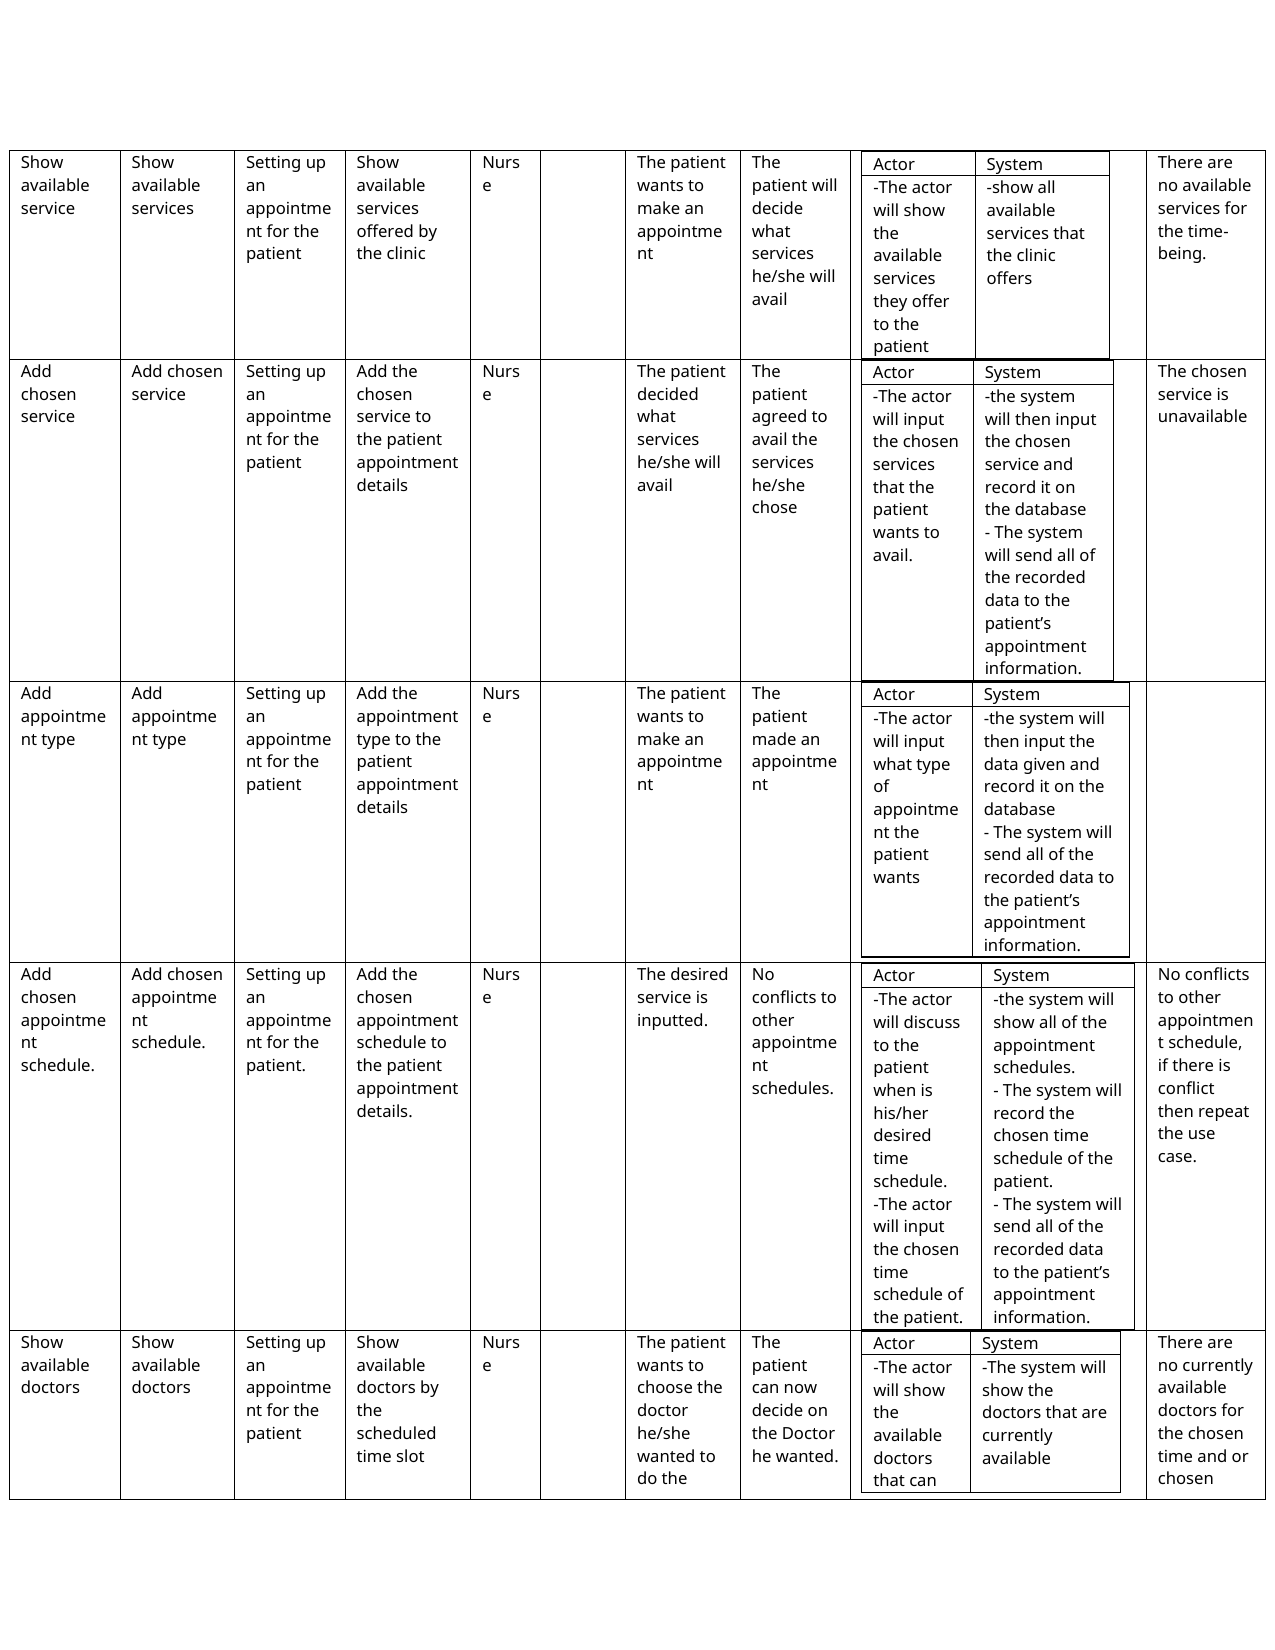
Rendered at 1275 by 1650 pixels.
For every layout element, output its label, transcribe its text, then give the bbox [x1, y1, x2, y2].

table_cell No conflicts to other appointment schedule, if there is conflict then repeat the use case. [1147, 963, 1265, 1329]
table_cell Add chosen appointment schedule. [121, 963, 234, 1329]
table_cell The desired service is inputted. [626, 963, 740, 1329]
table_cell The chosen service is unavailable [1147, 360, 1265, 681]
table_cell Add chosen service [10, 360, 120, 681]
table_cell Show available service [10, 151, 120, 359]
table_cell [1147, 1331, 1265, 1499]
table_cell Setting up an appointment for the patient [235, 682, 345, 962]
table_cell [346, 1331, 470, 1499]
table_cell [862, 964, 981, 987]
table_cell The patient agreed to avail the services he/she chose [741, 360, 850, 681]
table_cell Show available services offered by the clinic [346, 151, 470, 359]
table_cell [541, 151, 625, 359]
table_cell [851, 1331, 1146, 1499]
table_cell Nurse [471, 963, 540, 1329]
table_cell [851, 963, 861, 1329]
table_cell Add chosen service [121, 360, 234, 681]
table_cell No conflicts to other appointment schedules. [741, 963, 850, 1329]
table_cell [1114, 360, 1146, 681]
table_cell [10, 1331, 120, 1499]
table_cell Show available services [121, 151, 234, 359]
table_cell The patient wants to make an appointment [626, 151, 740, 359]
table_cell Add chosen appointment schedule. [10, 963, 120, 1329]
table_cell The patient made an appointment [741, 682, 850, 962]
table_cell The patient decided what services he/she will avail [626, 360, 740, 681]
table_cell Add the chosen appointment schedule to the patient appointment details. [346, 963, 470, 1329]
table_cell [976, 152, 1109, 175]
table_cell [862, 152, 975, 175]
table_cell [541, 1331, 625, 1499]
table_cell Nurse [471, 682, 540, 962]
table_cell [1147, 682, 1265, 962]
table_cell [121, 1331, 234, 1499]
table_cell [862, 988, 981, 1329]
table_cell Add the chosen service to the patient appointment details [346, 360, 470, 681]
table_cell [741, 1331, 850, 1499]
table_cell [974, 361, 1113, 384]
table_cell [626, 1331, 740, 1499]
table_cell [541, 360, 625, 681]
table_cell Nurse [471, 151, 540, 359]
table_cell [541, 963, 625, 1329]
table_cell [976, 176, 1109, 358]
table_cell [851, 151, 861, 359]
table_cell [862, 385, 973, 680]
table_cell [851, 682, 1146, 962]
table_cell [862, 176, 975, 358]
table_cell Nurse [471, 1331, 540, 1499]
table_cell Nurse [471, 360, 540, 681]
table_cell Setting up an appointment for the patient [235, 360, 345, 681]
table_cell Setting up an appointment for the patient [235, 151, 345, 359]
table_cell [982, 964, 1134, 987]
table_cell [851, 360, 861, 681]
table_cell [974, 385, 1113, 680]
table_cell Setting up an appointment for the patient. [235, 963, 345, 1329]
table_cell The patient wants to make an appointment [626, 682, 740, 962]
table_cell [1110, 151, 1146, 359]
table_cell [1135, 963, 1146, 1329]
table_cell Add appointment type [121, 682, 234, 962]
table_cell Add the appointment type to the patient appointment details [346, 682, 470, 962]
table_cell Add appointment type [10, 682, 120, 962]
table_cell [541, 682, 625, 962]
table_cell There are no available services for the time-being. [1147, 151, 1265, 359]
table_cell The patient will decide what services he/she will avail [741, 151, 850, 359]
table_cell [235, 1331, 345, 1499]
table_cell [982, 988, 1134, 1329]
table_cell [862, 361, 973, 384]
